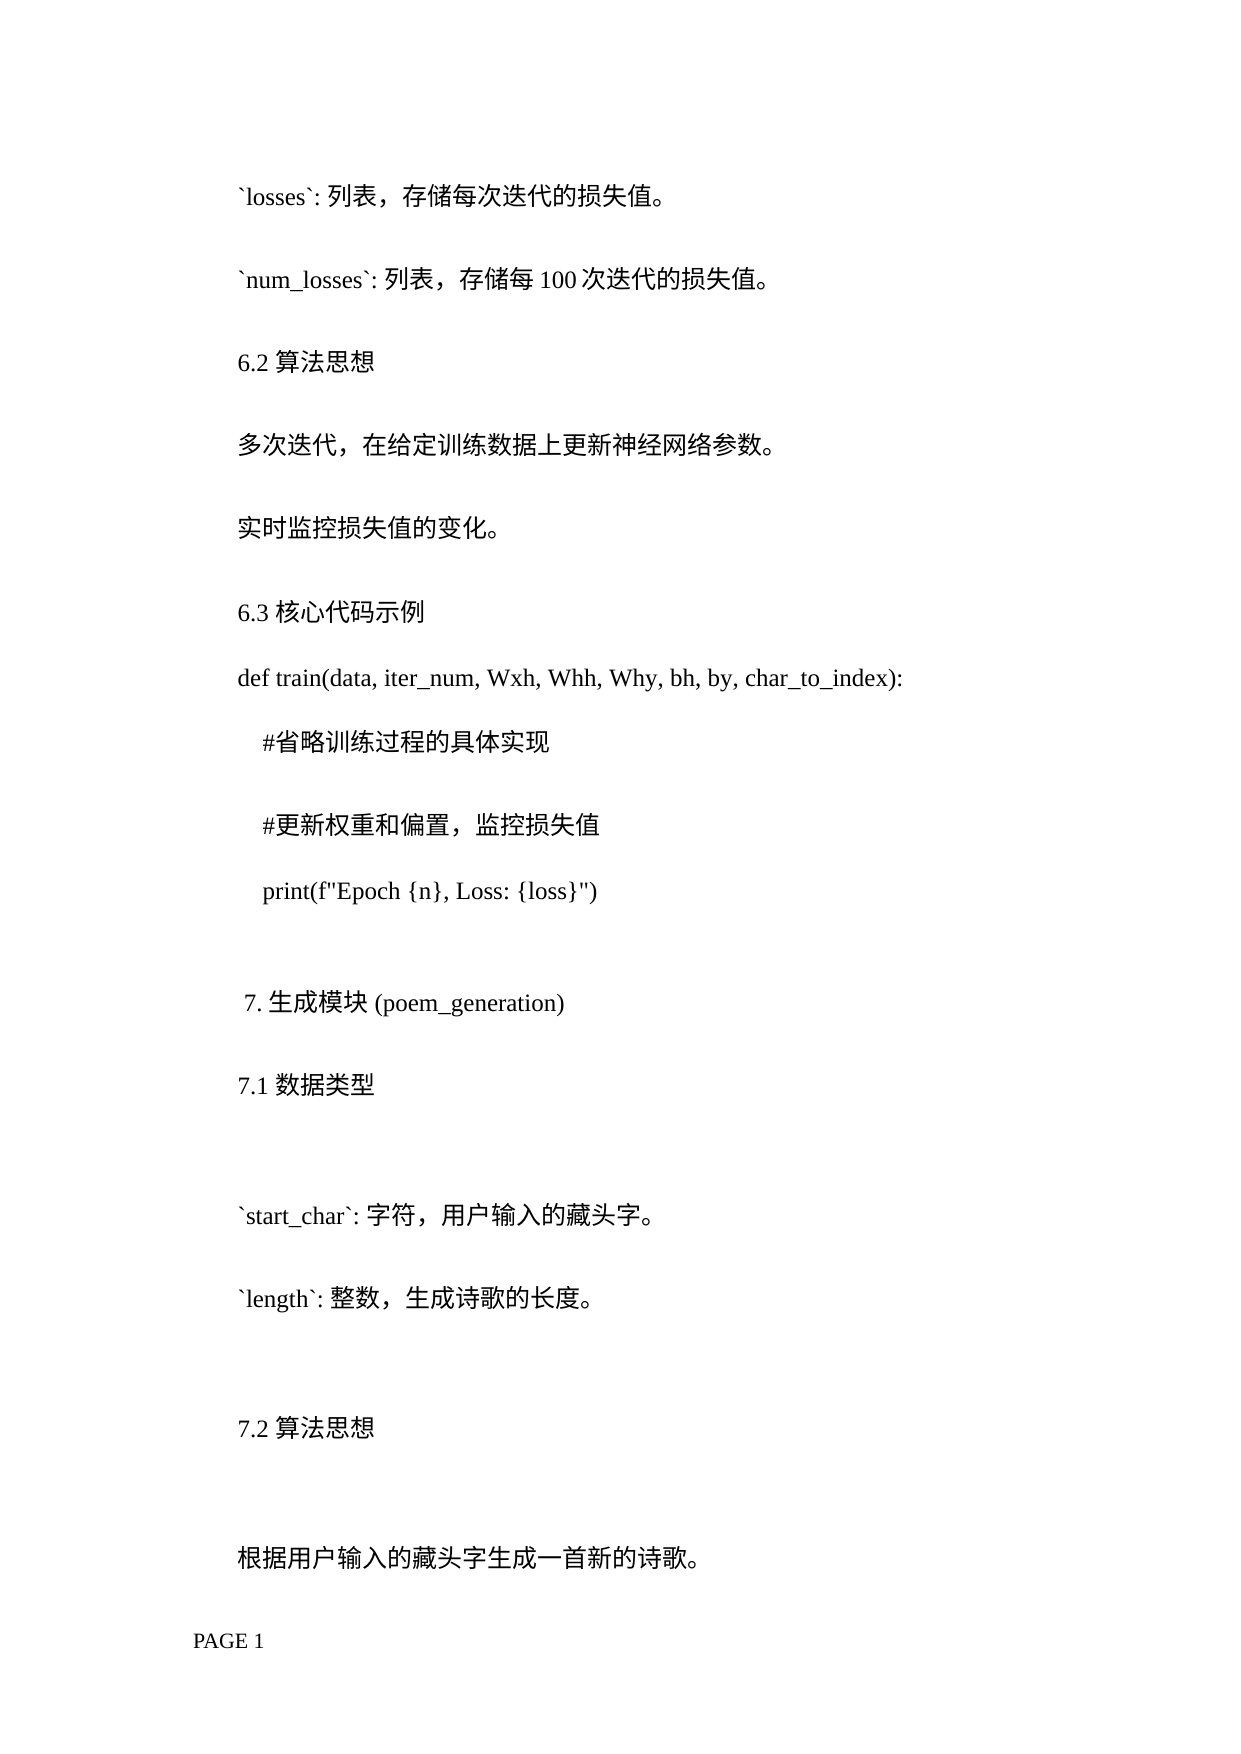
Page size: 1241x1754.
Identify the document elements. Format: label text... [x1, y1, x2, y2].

text #省略训练过程的具体实现 [187, 708, 1053, 773]
text 7.1 数据类型 [187, 1051, 1053, 1116]
text 6.3 核心代码示例 [187, 578, 1053, 643]
text 7. 生成模块 (poem_generation) [187, 968, 1053, 1033]
text 根据用户输入的藏头字生成一首新的诗歌。 [187, 1524, 1053, 1589]
text #更新权重和偏置，监控损失值 [187, 791, 1053, 856]
text `start_char`: 字符，用户输入的藏头字。 [187, 1181, 1053, 1246]
text 多次迭代，在给定训练数据上更新神经网络参数。 [187, 411, 1053, 476]
text `num_losses`: 列表，存储每100次迭代的损失值。 [187, 245, 1053, 310]
text 7.2 算法思想 [187, 1394, 1053, 1459]
text 6.2 算法思想 [187, 328, 1053, 393]
text def train(data, iter_num, Wxh, Whh, Why, bh, by, char_to_index): [187, 661, 1053, 693]
text `length`: 整数，生成诗歌的长度。 [187, 1264, 1053, 1329]
text `losses`: 列表，存储每次迭代的损失值。 [187, 162, 1053, 227]
text print(f"Epoch {n}, Loss: {loss}") [187, 874, 1053, 906]
text 实时监控损失值的变化。 [187, 494, 1053, 559]
